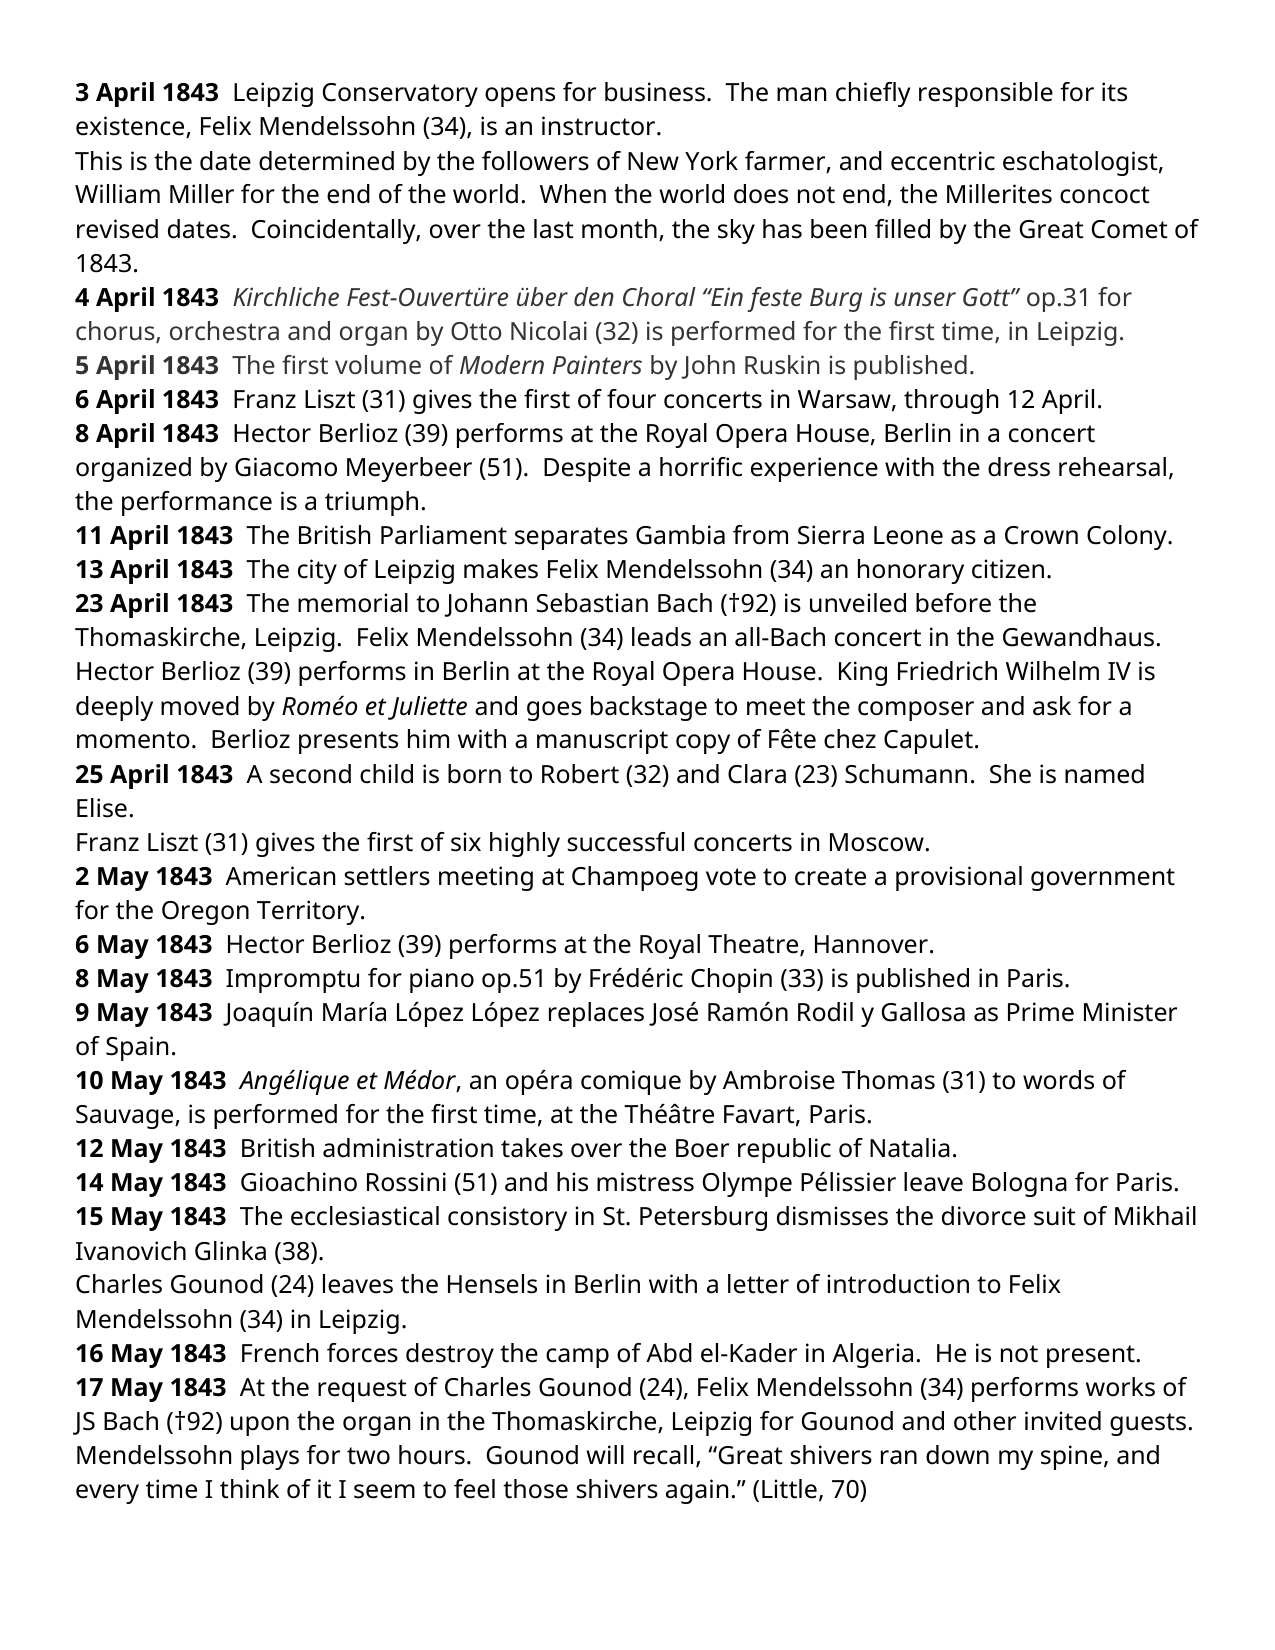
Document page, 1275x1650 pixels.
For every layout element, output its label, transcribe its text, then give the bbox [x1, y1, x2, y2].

text Franz Liszt (31) gives the first of six highly successful concerts in Moscow. [75, 824, 1200, 858]
text Hector Berlioz (39) performs in Berlin at the Royal Opera House. King Friedrich Wilhelm IV is deeply moved by Roméo et Juliette and goes backstage to meet the composer and ask for a momento. Berlioz presents him with a manuscript copy of Fête chez Capulet. [75, 654, 1200, 756]
text 17 May 1843 At the request of Charles Gounod (24), Felix Mendelssohn (34) performs works of JS Bach (†92) upon the organ in the Thomaskirche, Leipzig for Gounod and other invited guests. Mendelssohn plays for two hours. Gounod will recall, “Great shivers ran down my spine, and every time I think of it I seem to feel those shivers again.” (Little, 70) [75, 1369, 1200, 1506]
text 4 April 1843 Kirchliche Fest-Ouvertüre über den Choral “Ein feste Burg is unser Gott” op.31 for chorus, orchestra and organ by Otto Nicolai (32) is performed for the first time, in Leipzig. [75, 279, 1200, 347]
text 2 May 1843 American settlers meeting at Champoeg vote to create a provisional government for the Oregon Territory. [75, 858, 1200, 927]
text 12 May 1843 British administration takes over the Boer republic of Natalia. [75, 1131, 1200, 1165]
text 11 April 1843 The British Parliament separates Gambia from Sierra Leone as a Crown Colony. [75, 518, 1200, 552]
text 3 April 1843 Leipzig Conservatory opens for business. The man chiefly responsible for its existence, Felix Mendelssohn (34), is an instructor. [75, 75, 1200, 143]
text 5 April 1843 The first volume of Modern Painters by John Ruskin is published. [75, 347, 1200, 382]
text 16 May 1843 French forces destroy the camp of Abd el-Kader in Algeria. He is not present. [75, 1335, 1200, 1369]
text 14 May 1843 Gioachino Rossini (51) and his mistress Olympe Pélissier leave Bologna for Paris. [75, 1165, 1200, 1199]
text 8 May 1843 Impromptu for piano op.51 by Frédéric Chopin (33) is published in Paris. [75, 961, 1200, 995]
text 10 May 1843 Angélique et Médor, an opéra comique by Ambroise Thomas (31) to words of Sauvage, is performed for the first time, at the Théâtre Favart, Paris. [75, 1063, 1200, 1131]
text 13 April 1843 The city of Leipzig makes Felix Mendelssohn (34) an honorary citizen. [75, 552, 1200, 586]
text 23 April 1843 The memorial to Johann Sebastian Bach (†92) is unveiled before the Thomaskirche, Leipzig. Felix Mendelssohn (34) leads an all-Bach concert in the Gewandhaus. [75, 586, 1200, 654]
text 25 April 1843 A second child is born to Robert (32) and Clara (23) Schumann. She is named Elise. [75, 756, 1200, 824]
text 6 May 1843 Hector Berlioz (39) performs at the Royal Theatre, Hannover. [75, 927, 1200, 961]
text Charles Gounod (24) leaves the Hensels in Berlin with a letter of introduction to Felix Mendelssohn (34) in Leipzig. [75, 1267, 1200, 1335]
text 8 April 1843 Hector Berlioz (39) performs at the Royal Opera House, Berlin in a concert organized by Giacomo Meyerbeer (51). Despite a horrific experience with the dress rehearsal, the performance is a triumph. [75, 416, 1200, 518]
text This is the date determined by the followers of New York farmer, and eccentric eschatologist, William Miller for the end of the world. When the world does not end, the Millerites concoct revised dates. Coincidentally, over the last month, the sky has been filled by the Great Comet of 1843. [75, 143, 1200, 279]
text 6 April 1843 Franz Liszt (31) gives the first of four concerts in Warsaw, through 12 April. [75, 382, 1200, 416]
text 15 May 1843 The ecclesiastical consistory in St. Petersburg dismisses the divorce suit of Mikhail Ivanovich Glinka (38). [75, 1199, 1200, 1267]
text 9 May 1843 Joaquín María López López replaces José Ramón Rodil y Gallosa as Prime Minister of Spain. [75, 995, 1200, 1063]
